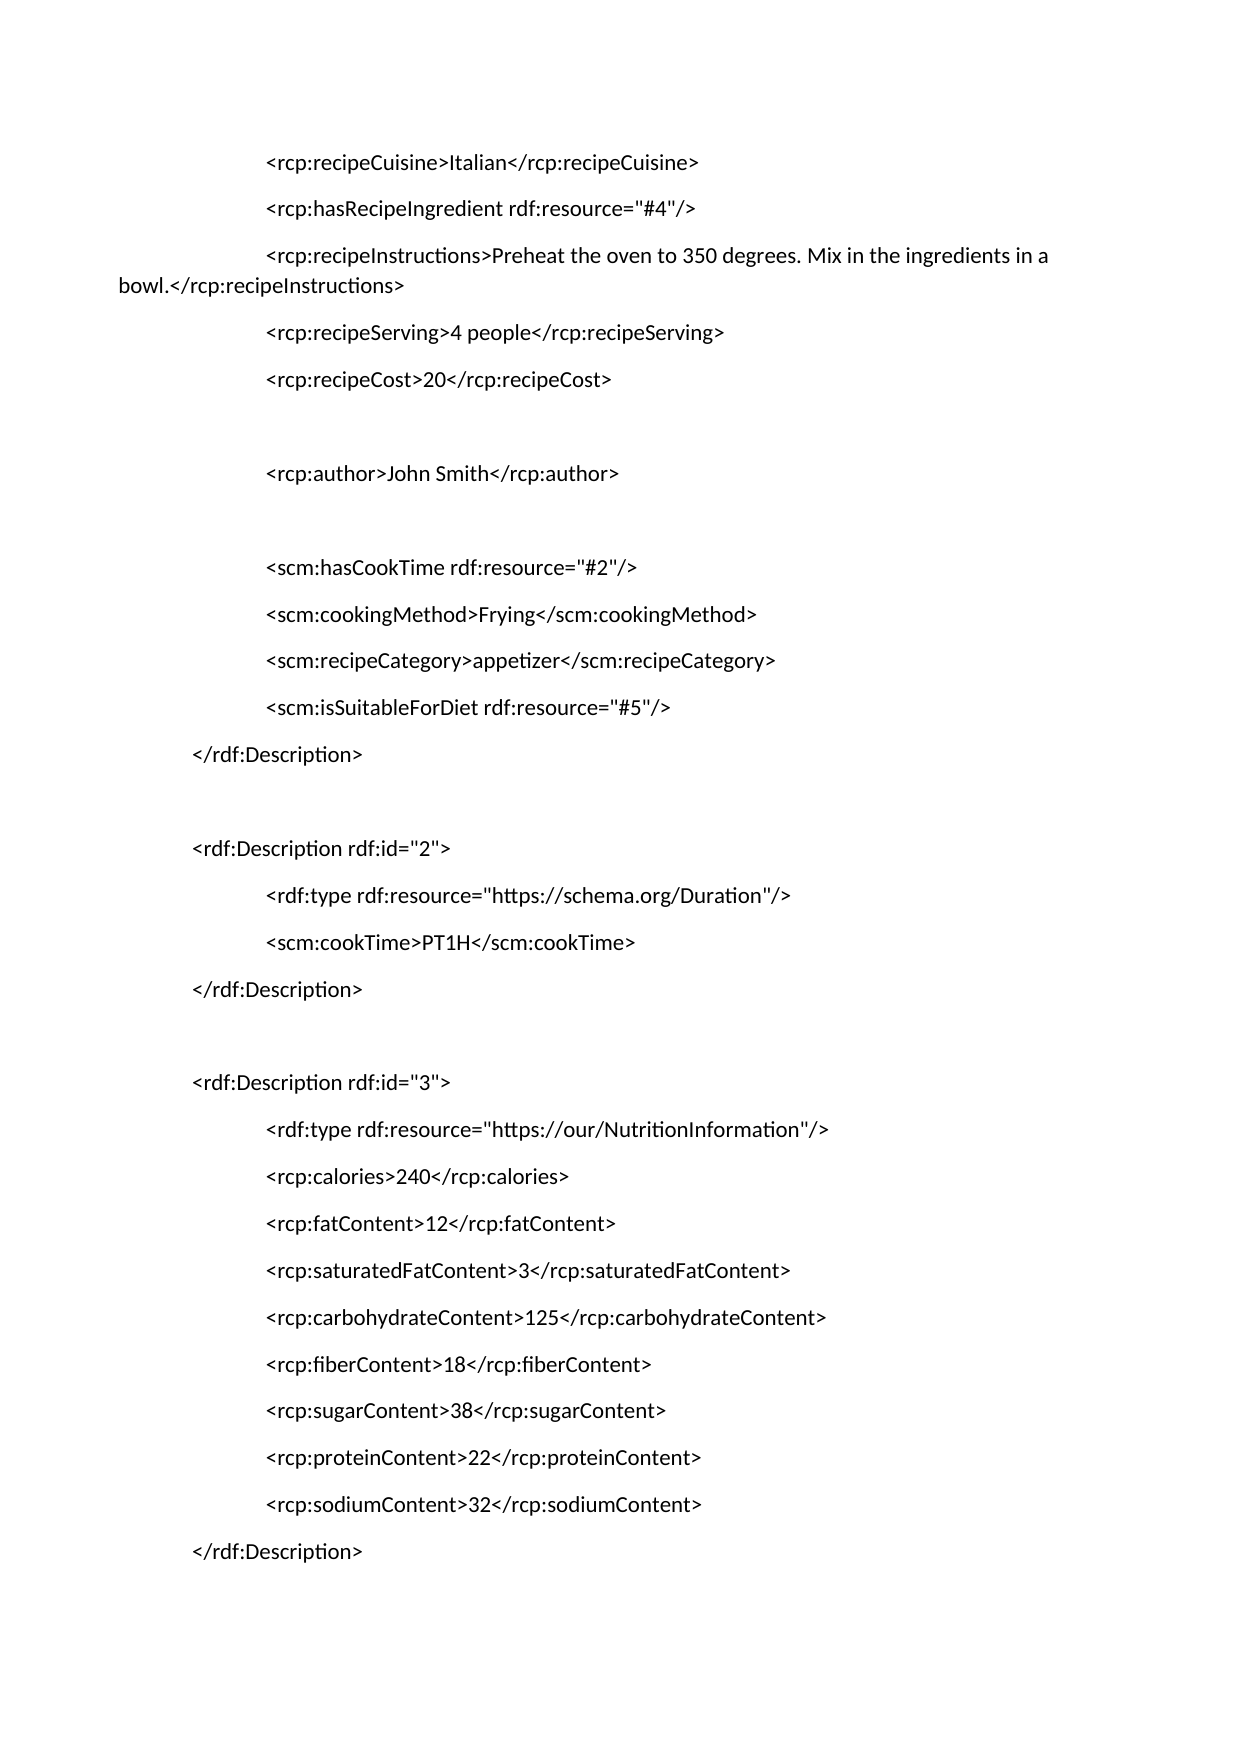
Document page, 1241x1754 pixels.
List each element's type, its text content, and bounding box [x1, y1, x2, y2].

text <rcp:sugarContent>38</rcp:sugarContent> [118, 1397, 1122, 1424]
text <rcp:recipeCuisine>Italian</rcp:recipeCuisine> [118, 148, 1122, 176]
text <rcp:fatContent>12</rcp:fatContent> [118, 1209, 1122, 1237]
text </rdf:Description> [118, 1537, 1122, 1565]
text <scm:hasCookTime rdf:resource="#2"/> [118, 553, 1122, 581]
text <rcp:sodiumContent>32</rcp:sodiumContent> [118, 1490, 1122, 1518]
text <rcp:recipeServing>4 people</rcp:recipeServing> [118, 318, 1122, 346]
text <rcp:carbohydrateContent>125</rcp:carbohydrateContent> [118, 1303, 1122, 1331]
text <rdf:Description rdf:id="3"> [118, 1068, 1122, 1096]
text <rcp:fiberContent>18</rcp:fiberContent> [118, 1350, 1122, 1378]
text <rcp:recipeInstructions>Preheat the oven to 350 degrees. Mix in the ingredients in a bowl.</rcp:recipeInstructions> [118, 241, 1122, 299]
text <rcp:recipeCost>20</rcp:recipeCost> [118, 365, 1122, 393]
text <rcp:author>John Smith</rcp:author> [118, 459, 1122, 487]
text <rdf:type rdf:resource="https://schema.org/Duration"/> [118, 881, 1122, 909]
text <rdf:type rdf:resource="https://our/NutritionInformation"/> [118, 1115, 1122, 1143]
text <rcp:hasRecipeIngredient rdf:resource="#4"/> [118, 194, 1122, 222]
text <scm:cookingMethod>Frying</scm:cookingMethod> [118, 600, 1122, 628]
text <rcp:proteinContent>22</rcp:proteinContent> [118, 1443, 1122, 1471]
text </rdf:Description> [118, 975, 1122, 1003]
text <rcp:calories>240</rcp:calories> [118, 1162, 1122, 1190]
text <rdf:Description rdf:id="2"> [118, 834, 1122, 862]
text <scm:recipeCategory>appetizer</scm:recipeCategory> [118, 647, 1122, 674]
text <scm:cookTime>PT1H</scm:cookTime> [118, 928, 1122, 956]
text </rdf:Description> [118, 740, 1122, 768]
text <rcp:saturatedFatContent>3</rcp:saturatedFatContent> [118, 1256, 1122, 1284]
text <scm:isSuitableForDiet rdf:resource="#5"/> [118, 693, 1122, 721]
